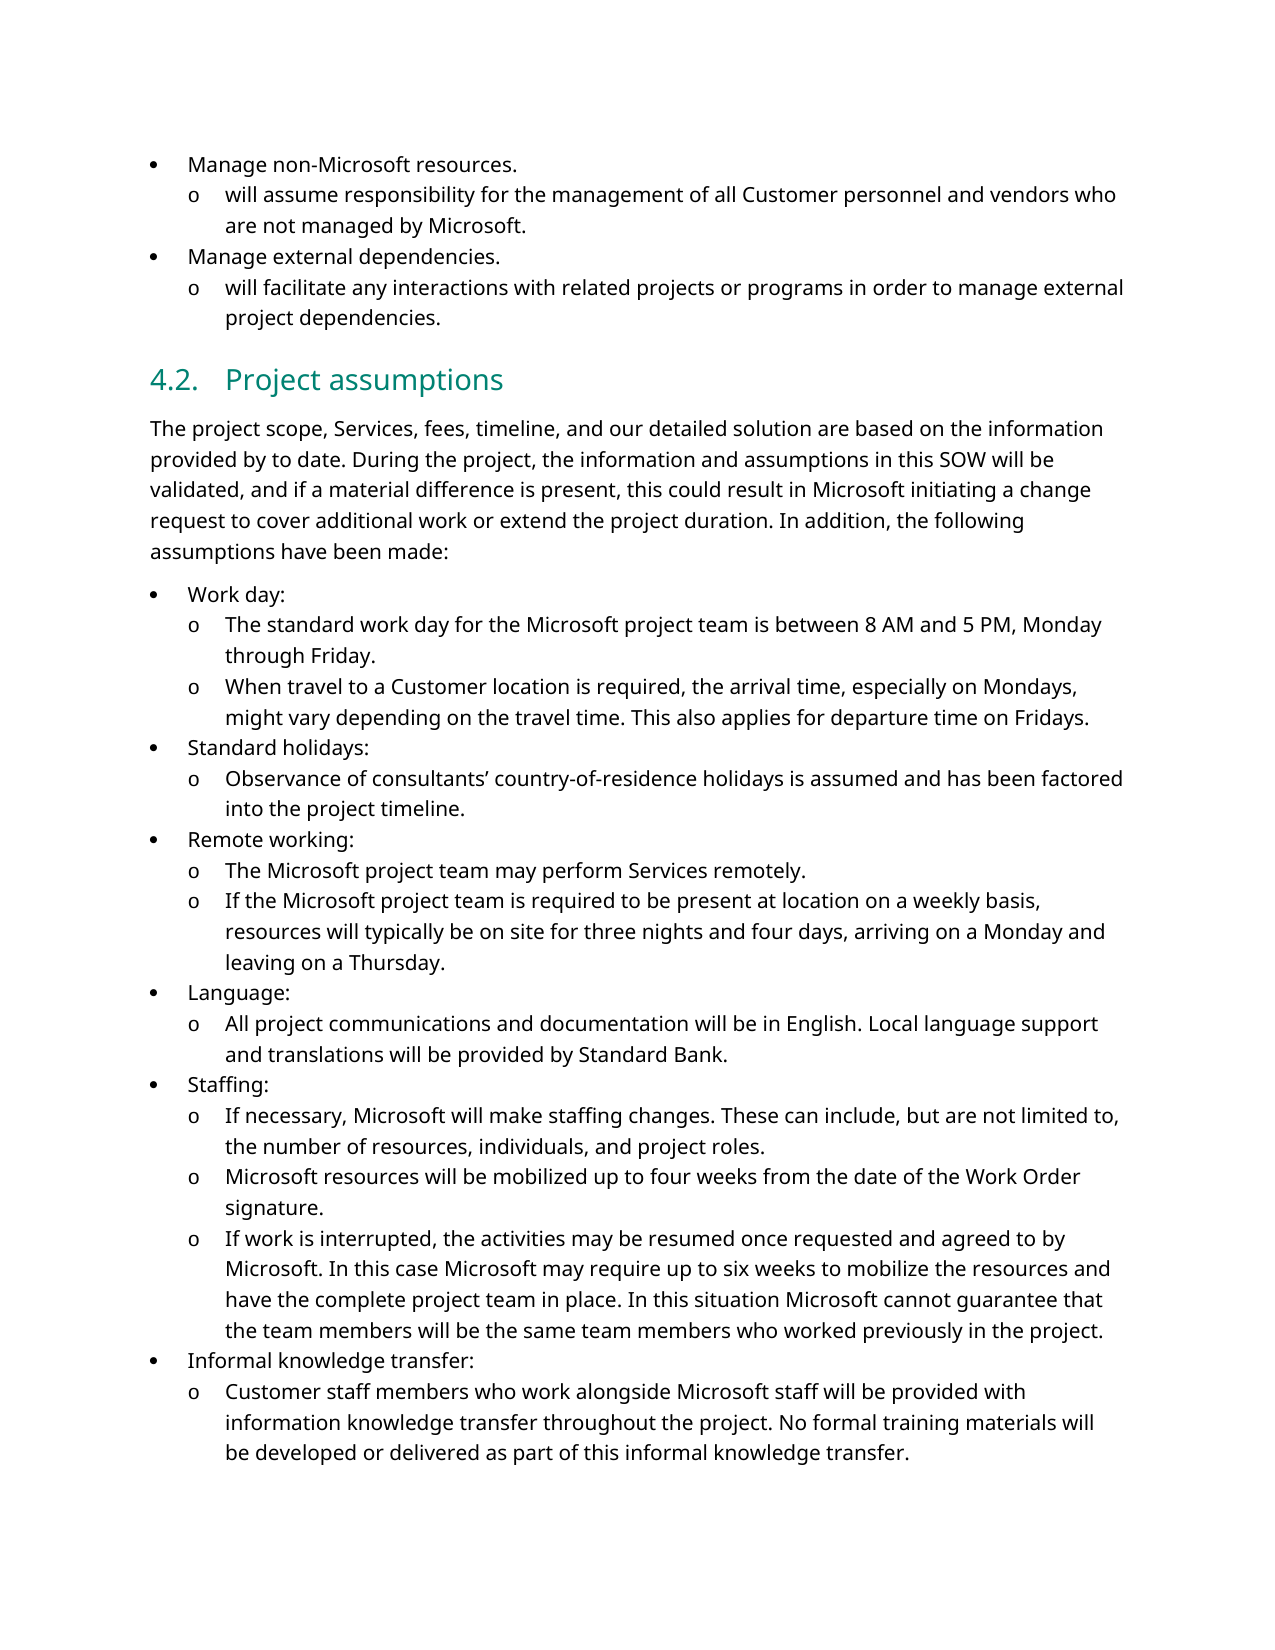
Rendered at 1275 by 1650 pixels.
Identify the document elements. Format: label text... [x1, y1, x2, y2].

list All project communications and documentation will be in English. Local language support and translations will be provided by Standard Bank. [187, 1009, 1125, 1068]
list will facilitate any interactions with related projects or programs in order to manage external project dependencies. [187, 273, 1125, 332]
list Language: [150, 978, 1125, 1007]
list Customer staff members who work alongside Microsoft staff will be provided with information knowledge transfer throughout the project. No formal training materials will be developed or delivered as part of this informal knowledge transfer. [187, 1377, 1125, 1467]
list Standard holidays: [150, 733, 1125, 762]
list If the Microsoft project team is required to be present at location on a weekly basis, resources will typically be on site for three nights and four days, arriving on a Monday and leaving on a Thursday. [187, 887, 1125, 976]
list Manage external dependencies. [150, 242, 1125, 270]
list When travel to a Customer location is required, the arrival time, especially on Mondays, might vary depending on the travel time. This also applies for departure time on Fridays. [187, 672, 1125, 731]
list Microsoft resources will be mobilized up to four weeks from the date of the Work Order signature. [187, 1162, 1125, 1222]
list The Microsoft project team may perform Services remotely. [187, 856, 1125, 884]
list Staffing: [150, 1071, 1125, 1099]
list The standard work day for the Microsoft project team is between 8 AM and 5 PM, Monday through Friday. [187, 611, 1125, 670]
list Observance of consultants’ country-of-residence holidays is assumed and has been factored into the project timeline. [187, 764, 1125, 823]
list Manage non-Microsoft resources. [150, 150, 1125, 178]
list If work is interrupted, the activities may be resumed once requested and agreed to by Microsoft. In this case Microsoft may require up to six weeks to mobilize the resources and have the complete project team in place. In this situation Microsoft cannot guarantee that the team members will be the same team members who worked previously in the project. [187, 1224, 1125, 1344]
list Work day: [150, 580, 1125, 608]
subtitle Project assumptions [150, 359, 1125, 399]
list Informal knowledge transfer: [150, 1346, 1125, 1375]
text The project scope, Services, fees, timeline, and our detailed solution are based on the information provided by to date. During the project, the information and assumptions in this SOW will be validated, and if a material difference is present, this could result in Microsoft initiating a change request to cover additional work or extend the project duration. In addition, the following assumptions have been made: [150, 414, 1125, 565]
list If necessary, Microsoft will make staffing changes. These can include, but are not limited to, the number of resources, individuals, and project roles. [187, 1101, 1125, 1160]
list Remote working: [150, 825, 1125, 854]
list will assume responsibility for the management of all Customer personnel and vendors who are not managed by Microsoft. [187, 181, 1125, 240]
